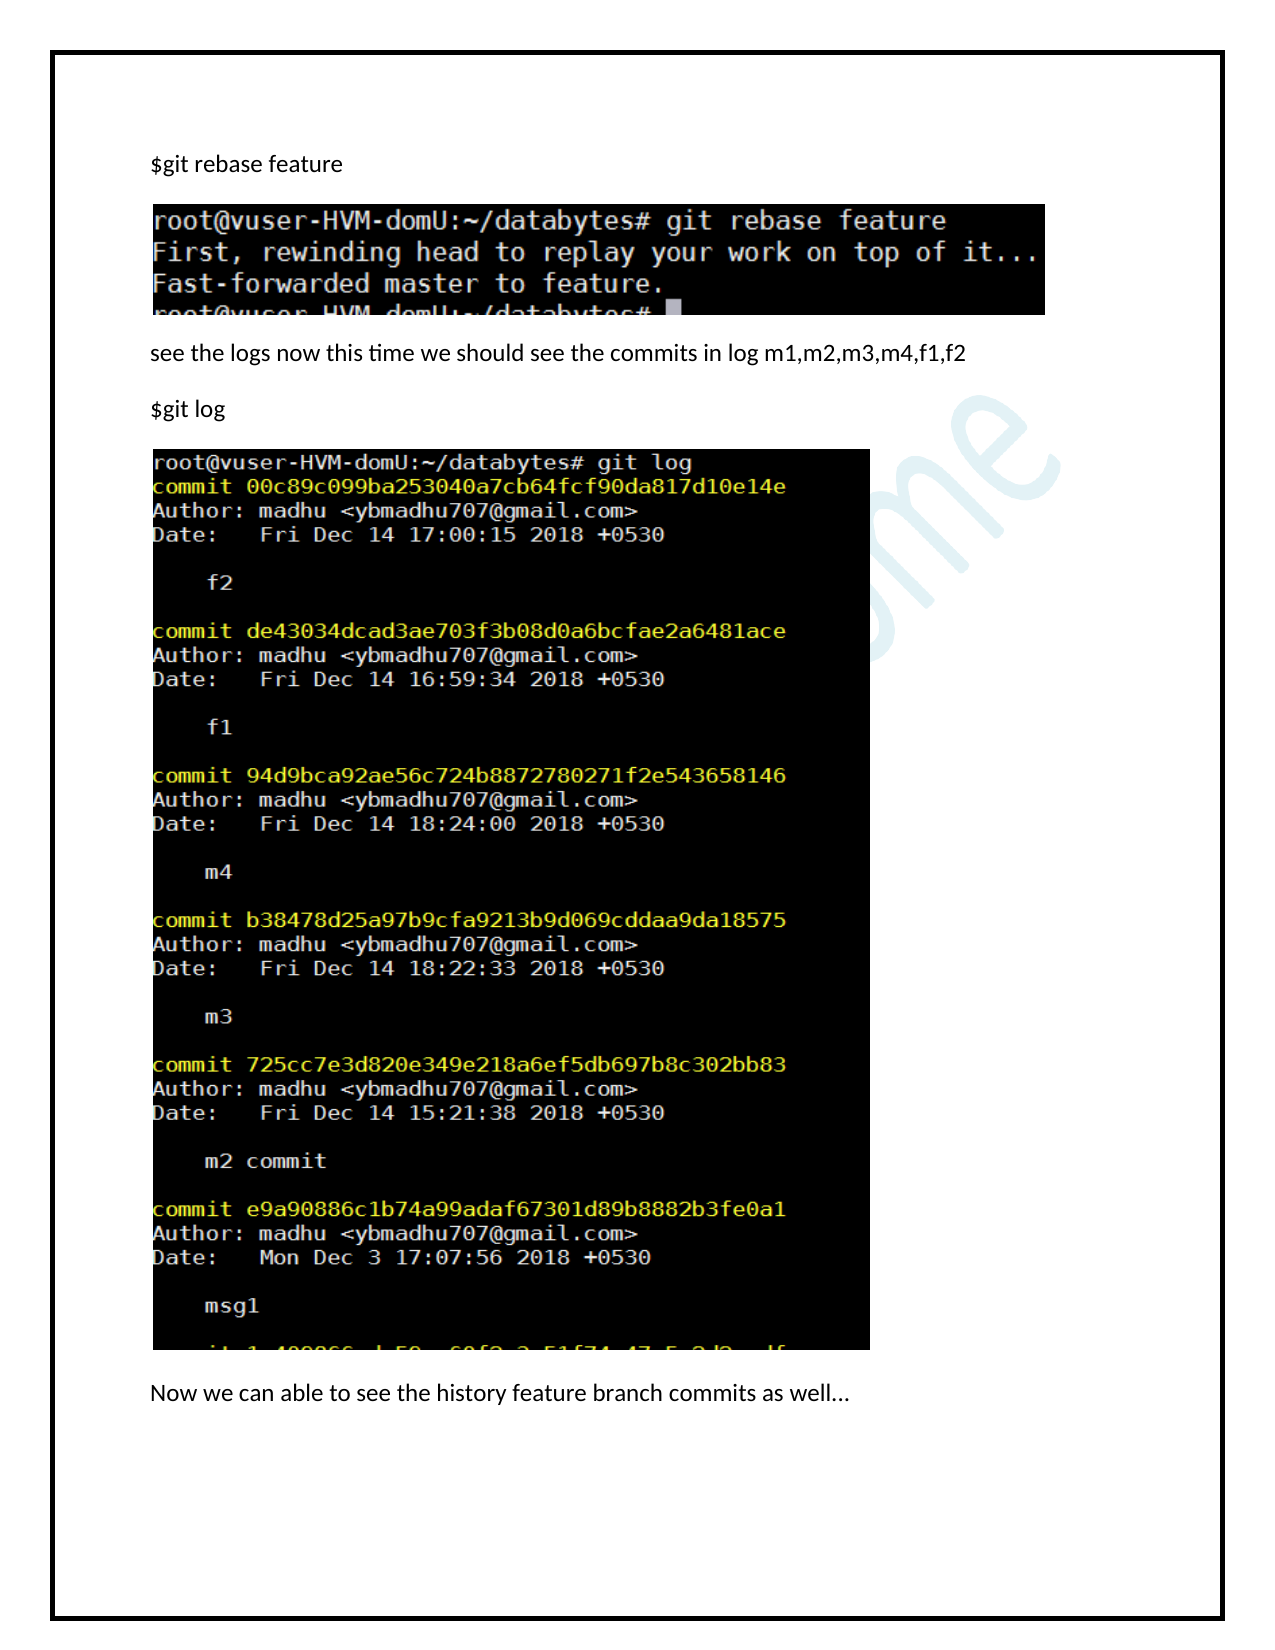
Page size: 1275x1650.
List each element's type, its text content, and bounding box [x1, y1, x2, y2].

text $git log [150, 393, 1139, 424]
text see the logs now this time we should see the commits in log m1,m2,m3,m4,f1,f2 [150, 337, 1139, 368]
picture [153, 424, 1061, 1350]
text Now we can able to see the history feature branch commits as well... [150, 1377, 1139, 1407]
picture [153, 204, 1045, 315]
text $git rebase feature [150, 148, 1139, 178]
